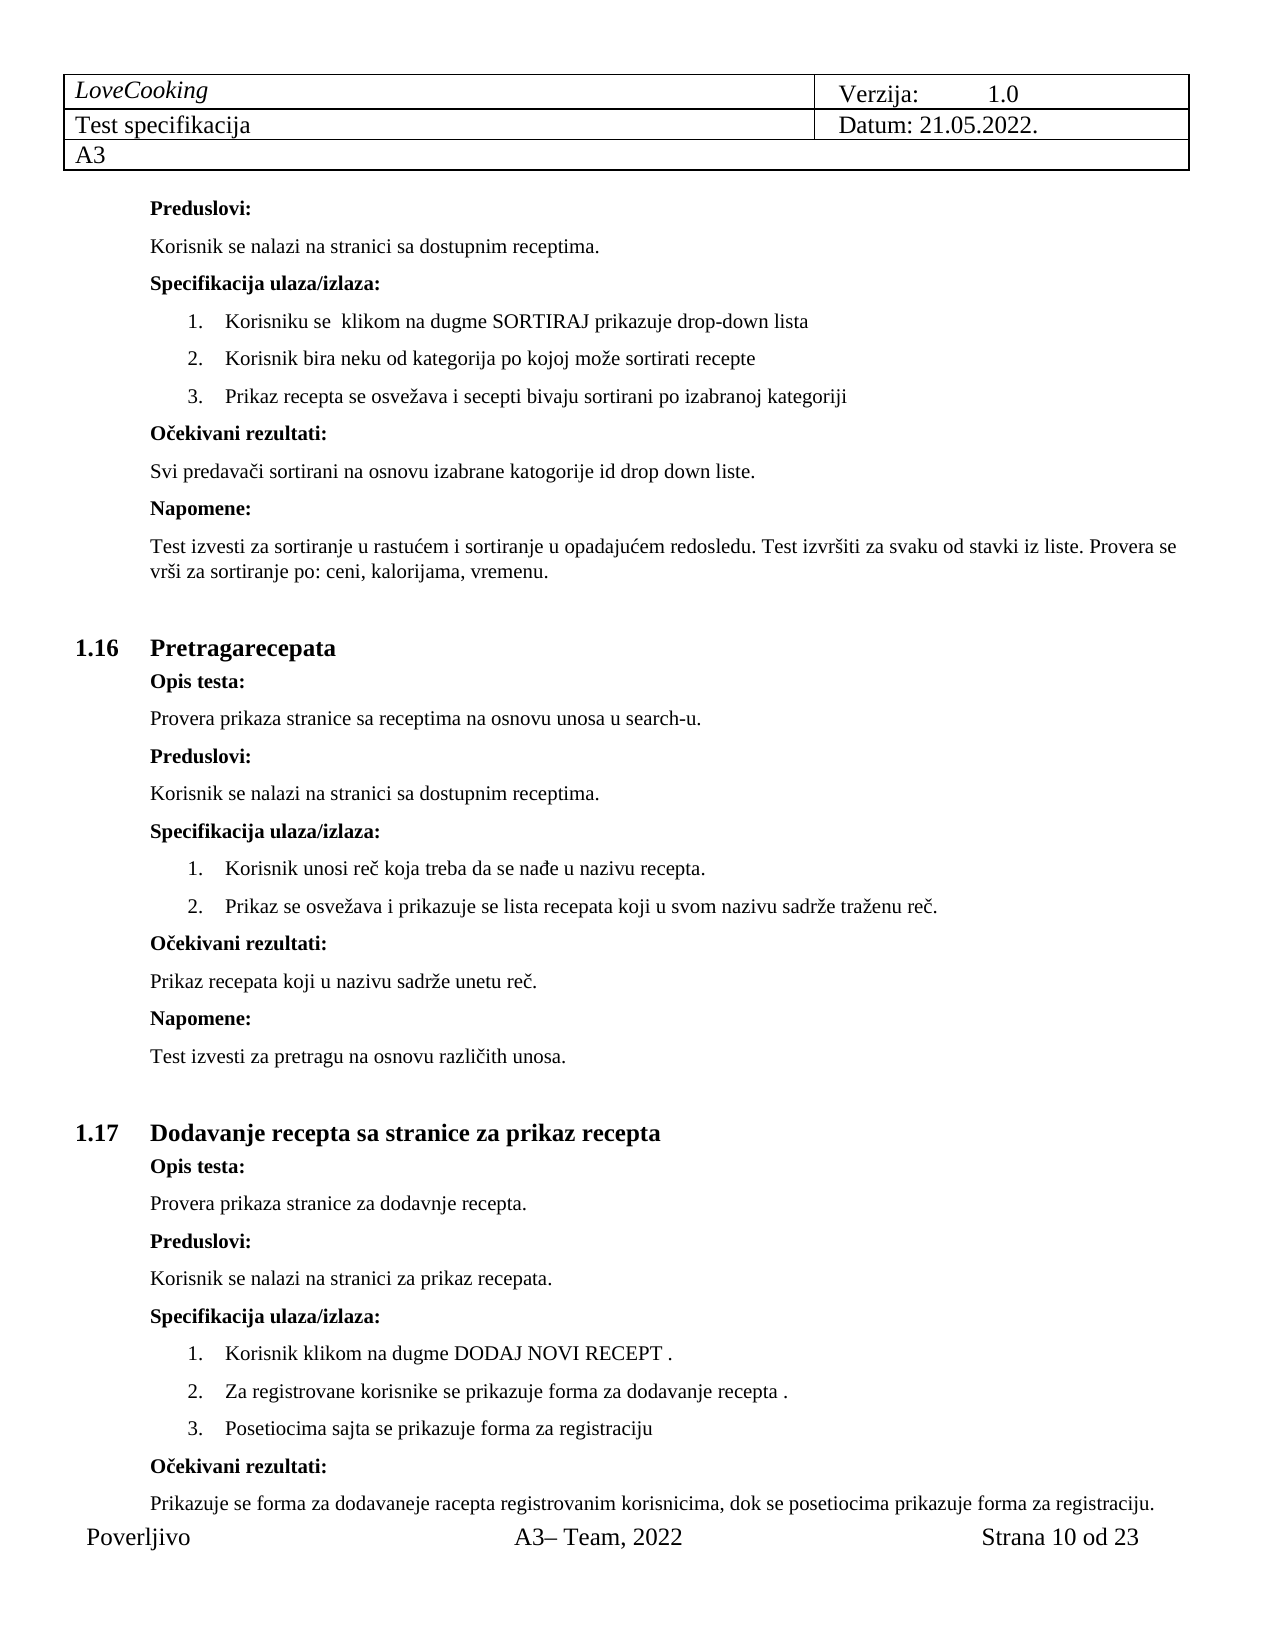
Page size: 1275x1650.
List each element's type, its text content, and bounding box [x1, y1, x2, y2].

text Prikaz recepata koji u nazivu sadrže unetu reč. [150, 968, 1200, 993]
text Napomene: [150, 1005, 1200, 1030]
text Test izvesti za pretragu na osnovu različith unosa. [150, 1043, 1200, 1068]
text Specifikacija ulaza/izlaza: [150, 818, 1200, 843]
list Prikaz recepta se osvežava i secepti bivaju sortirani po izabranoj kategoriji [187, 383, 1200, 408]
text Opis testa: [150, 1153, 1200, 1178]
text Preduslovi: [150, 195, 1200, 220]
text Preduslovi: [150, 1228, 1200, 1253]
text Korisnik se nalazi na stranici sa dostupnim receptima. [150, 780, 1200, 805]
text Specifikacija ulaza/izlaza: [150, 270, 1200, 295]
list Korisnik bira neku od kategorija po kojoj može sortirati recepte [187, 345, 1200, 370]
list Korisnik unosi reč koja treba da se nađe u nazivu recepta. [187, 855, 1200, 880]
text Prikazuje se forma za dodavaneje racepta registrovanim korisnicima, dok se posetiocima prikazuje forma za registraciju. [150, 1490, 1200, 1515]
text Korisnik se nalazi na stranici za prikaz recepata. [150, 1265, 1200, 1290]
text Preduslovi: [150, 743, 1200, 768]
text Provera prikaza stranice za dodavnje recepta. [150, 1190, 1200, 1215]
subtitle Pretragarecepata [75, 633, 1200, 662]
list Korisnik klikom na dugme DODAJ NOVI RECEPT . [187, 1340, 1200, 1365]
text Test izvesti za sortiranje u rastućem i sortiranje u opadajućem redosledu. Test izvršiti za svaku od stavki iz liste. Provera se vrši za sortiranje po: ceni, kalorijama, vremenu. [150, 533, 1200, 583]
list Prikaz se osvežava i prikazuje se lista recepata koji u svom nazivu sadrže traženu reč. [187, 893, 1200, 918]
text Korisnik se nalazi na stranici sa dostupnim receptima. [150, 233, 1200, 258]
text Specifikacija ulaza/izlaza: [150, 1303, 1200, 1328]
list Posetiocima sajta se prikazuje forma za registraciju [187, 1415, 1200, 1440]
text Napomene: [150, 495, 1200, 520]
text Očekivani rezultati: [150, 930, 1200, 955]
list Korisniku se klikom na dugme SORTIRAJ prikazuje drop-down lista [187, 308, 1200, 333]
text Očekivani rezultati: [150, 1453, 1200, 1478]
list Za registrovane korisnike se prikazuje forma za dodavanje recepta . [187, 1378, 1200, 1403]
text Provera prikaza stranice sa receptima na osnovu unosa u search-u. [150, 705, 1200, 730]
subtitle Dodavanje recepta sa stranice za prikaz recepta [75, 1118, 1200, 1147]
text Svi predavači sortirani na osnovu izabrane katogorije id drop down liste. [150, 458, 1200, 483]
text Očekivani rezultati: [150, 420, 1200, 445]
text Opis testa: [150, 668, 1200, 693]
